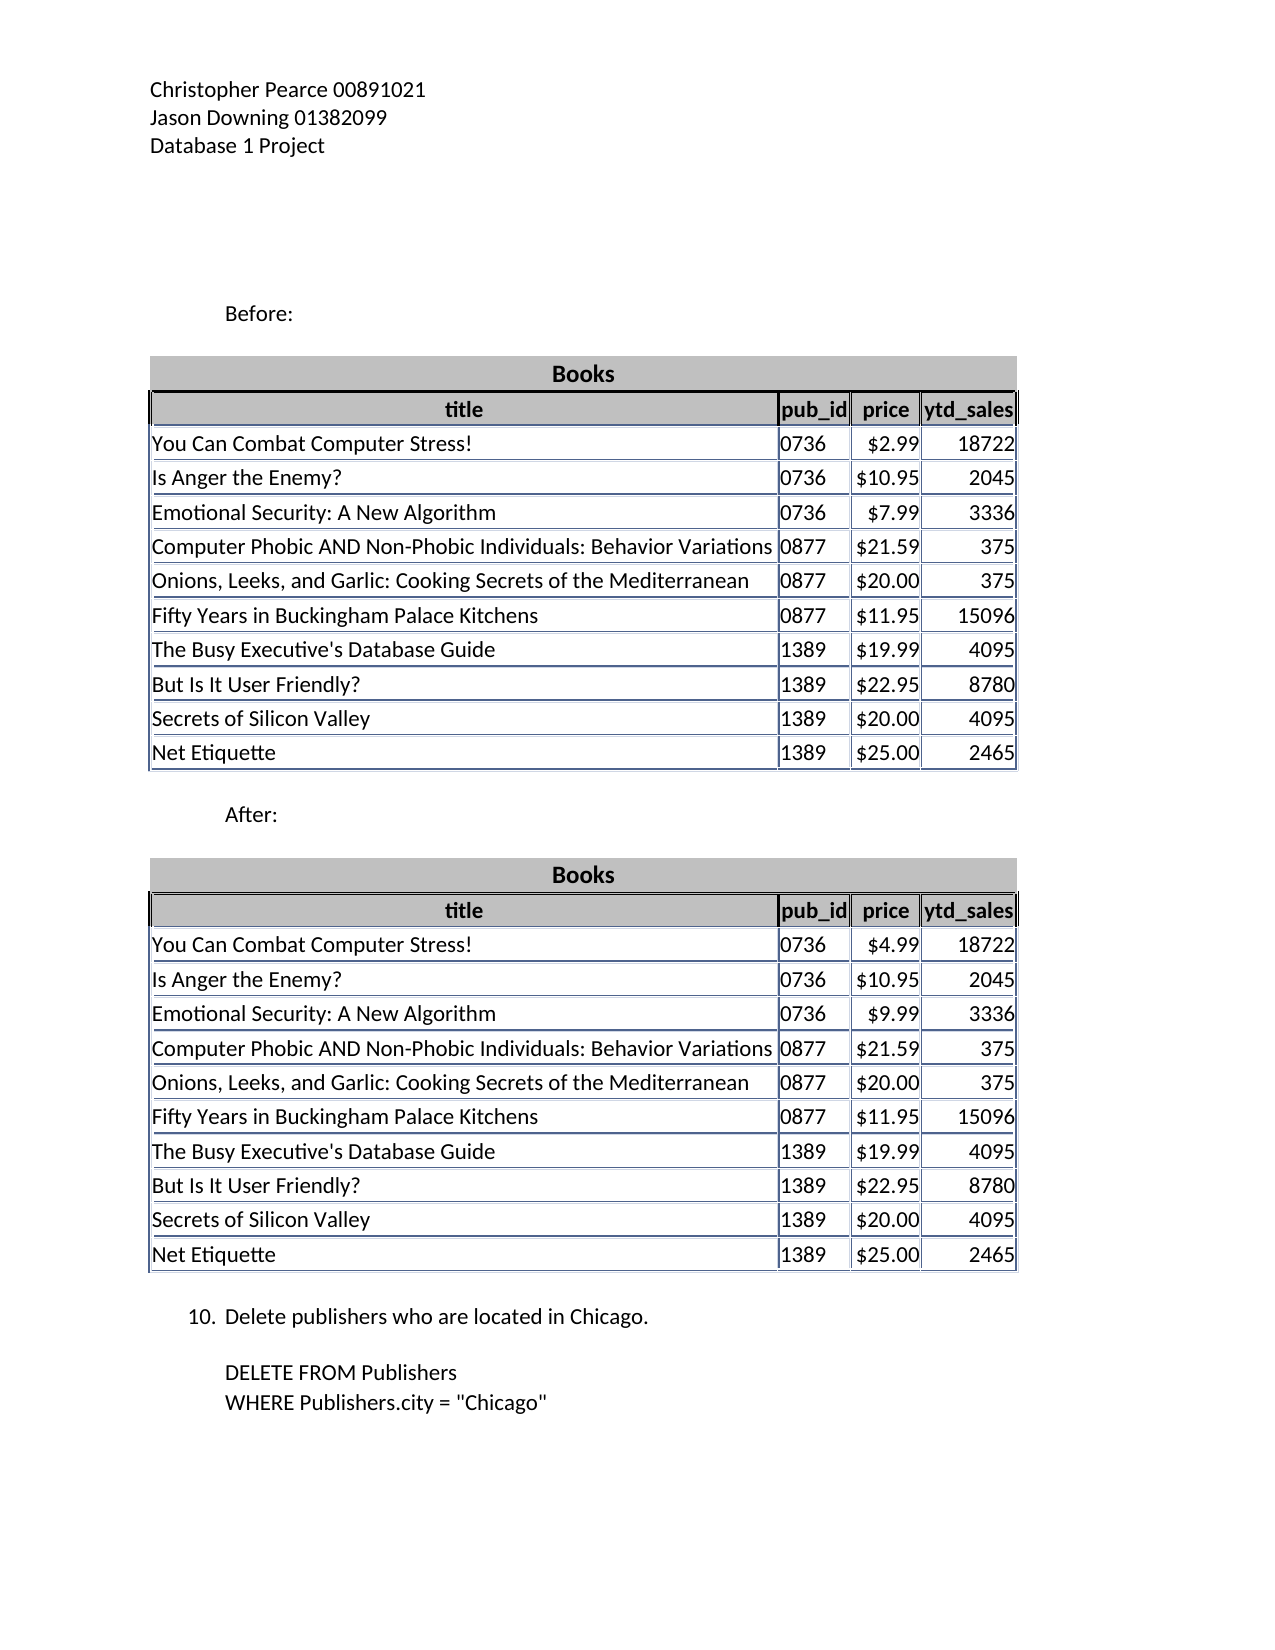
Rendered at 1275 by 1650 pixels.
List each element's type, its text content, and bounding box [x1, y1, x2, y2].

table_cell Onions, Leeks, and Garlic: Cooking Secrets of the Mediterranean [152, 1063, 777, 1098]
table_cell $21.59 [852, 531, 919, 562]
table_cell Computer Phobic AND Non-Phobic Individuals: Behavior Variations [152, 528, 777, 562]
table_cell 2465 [921, 734, 1017, 768]
table_cell $10.95 [852, 964, 919, 994]
table_cell 18722 [921, 926, 1017, 960]
table_cell price [852, 393, 919, 424]
table_cell 4095 [921, 1201, 1017, 1235]
table_cell Net Etiquette [150, 734, 778, 768]
table_cell 0736 [780, 964, 849, 994]
table_cell 375 [922, 528, 1016, 562]
table_cell $20.00 [852, 565, 919, 596]
table_cell title [150, 390, 777, 424]
table_cell 1389 [780, 1170, 849, 1201]
table_cell The Busy Executive's Database Guide [150, 631, 778, 665]
table_cell title [152, 893, 777, 926]
table_cell Secrets of Silicon Valley [152, 699, 777, 734]
table_cell 18722 [922, 424, 1016, 459]
table_cell 4095 [922, 1132, 1015, 1166]
table_cell 4095 [921, 631, 1017, 665]
table_cell 375 [922, 1029, 1015, 1063]
table_cell 0736 [780, 428, 849, 459]
table_cell 375 [922, 1063, 1016, 1098]
table_cell $25.00 [851, 737, 921, 768]
list WHERE Publishers.city = "Chicago" [225, 1388, 1125, 1416]
table_cell $2.99 [852, 428, 919, 459]
table_cell The Busy Executive's Database Guide [152, 1132, 777, 1166]
table_cell 0736 [780, 462, 849, 493]
table_cell Is Anger the Enemy? [152, 960, 777, 994]
table_cell Fifty Years in Buckingham Palace Kitchens [150, 1098, 778, 1132]
table_cell $19.99 [852, 634, 919, 665]
table_cell Computer Phobic AND Non-Phobic Individuals: Behavior Variations [152, 1029, 777, 1063]
table_cell 0877 [780, 600, 849, 631]
table_header Books [150, 858, 1017, 891]
table_cell $21.59 [852, 1032, 919, 1063]
table_cell 1389 [778, 737, 851, 768]
table_cell 1389 [778, 1239, 851, 1269]
table_cell Net Etiquette [152, 1235, 778, 1269]
table_cell $25.00 [851, 1239, 921, 1269]
table_cell Secrets of Silicon Valley [150, 1201, 778, 1235]
table_header Books [150, 356, 1017, 390]
table_cell 8780 [922, 665, 1015, 699]
table_cell 1389 [780, 703, 849, 734]
table_cell Emotional Security: A New Algorithm [152, 493, 777, 527]
table_cell 0877 [780, 565, 849, 596]
list After: [225, 801, 1125, 828]
table_cell 8780 [922, 1166, 1016, 1201]
table_cell 0877 [780, 1067, 849, 1098]
table_cell 0877 [780, 1032, 849, 1063]
table_cell But Is It User Friendly? [152, 665, 777, 699]
table_cell You Can Combat Computer Stress! [152, 424, 777, 459]
table_cell Is Anger the Enemy? [150, 459, 778, 493]
table_cell price [852, 895, 919, 926]
list DELETE FROM Publishers [225, 1358, 1125, 1386]
list Before: [225, 299, 1125, 327]
table_cell $20.00 [852, 1204, 919, 1235]
table_cell 3336 [922, 995, 1016, 1029]
table_cell 2045 [922, 960, 1016, 994]
table_cell $7.99 [852, 497, 919, 527]
table_cell 4095 [922, 699, 1016, 734]
table_cell 0736 [780, 929, 849, 960]
table_cell 2045 [921, 459, 1017, 493]
table_cell Emotional Security: A New Algorithm [152, 995, 777, 1029]
table_cell pub_id [780, 393, 849, 424]
table_cell pub_id [780, 895, 849, 926]
table_cell 15096 [922, 596, 1016, 631]
table_cell $9.99 [852, 998, 919, 1029]
list Delete publishers who are located in Chicago. [187, 1302, 1125, 1330]
table_cell 3336 [922, 493, 1016, 527]
table_cell $20.00 [852, 1067, 919, 1098]
table_cell 0736 [780, 998, 849, 1029]
table_cell $22.95 [852, 668, 919, 699]
table_cell 15096 [921, 1098, 1017, 1132]
table_cell $11.95 [852, 600, 919, 631]
table_cell ytd_sales [921, 891, 1017, 926]
table_cell 0877 [780, 1101, 849, 1132]
table_cell $10.95 [852, 462, 919, 493]
table_cell ytd_sales [922, 390, 1017, 424]
table_cell 1389 [780, 1135, 849, 1166]
table_cell $11.95 [852, 1101, 919, 1132]
table_cell $19.99 [852, 1135, 919, 1166]
table_cell $20.00 [852, 703, 919, 734]
table_cell $22.95 [852, 1170, 919, 1201]
table_cell 2465 [921, 1235, 1016, 1269]
table_cell Onions, Leeks, and Garlic: Cooking Secrets of the Mediterranean [150, 562, 778, 596]
table_cell Fifty Years in Buckingham Palace Kitchens [152, 596, 777, 631]
table_cell 0736 [780, 497, 849, 527]
table_cell But Is It User Friendly? [152, 1166, 777, 1201]
table_cell 0877 [780, 531, 849, 562]
table_cell You Can Combat Computer Stress! [150, 926, 778, 960]
table_cell 1389 [780, 634, 849, 665]
table_cell $4.99 [852, 929, 919, 960]
table_cell 375 [921, 562, 1017, 596]
table_cell 1389 [780, 1204, 849, 1235]
table_cell 1389 [780, 668, 849, 699]
